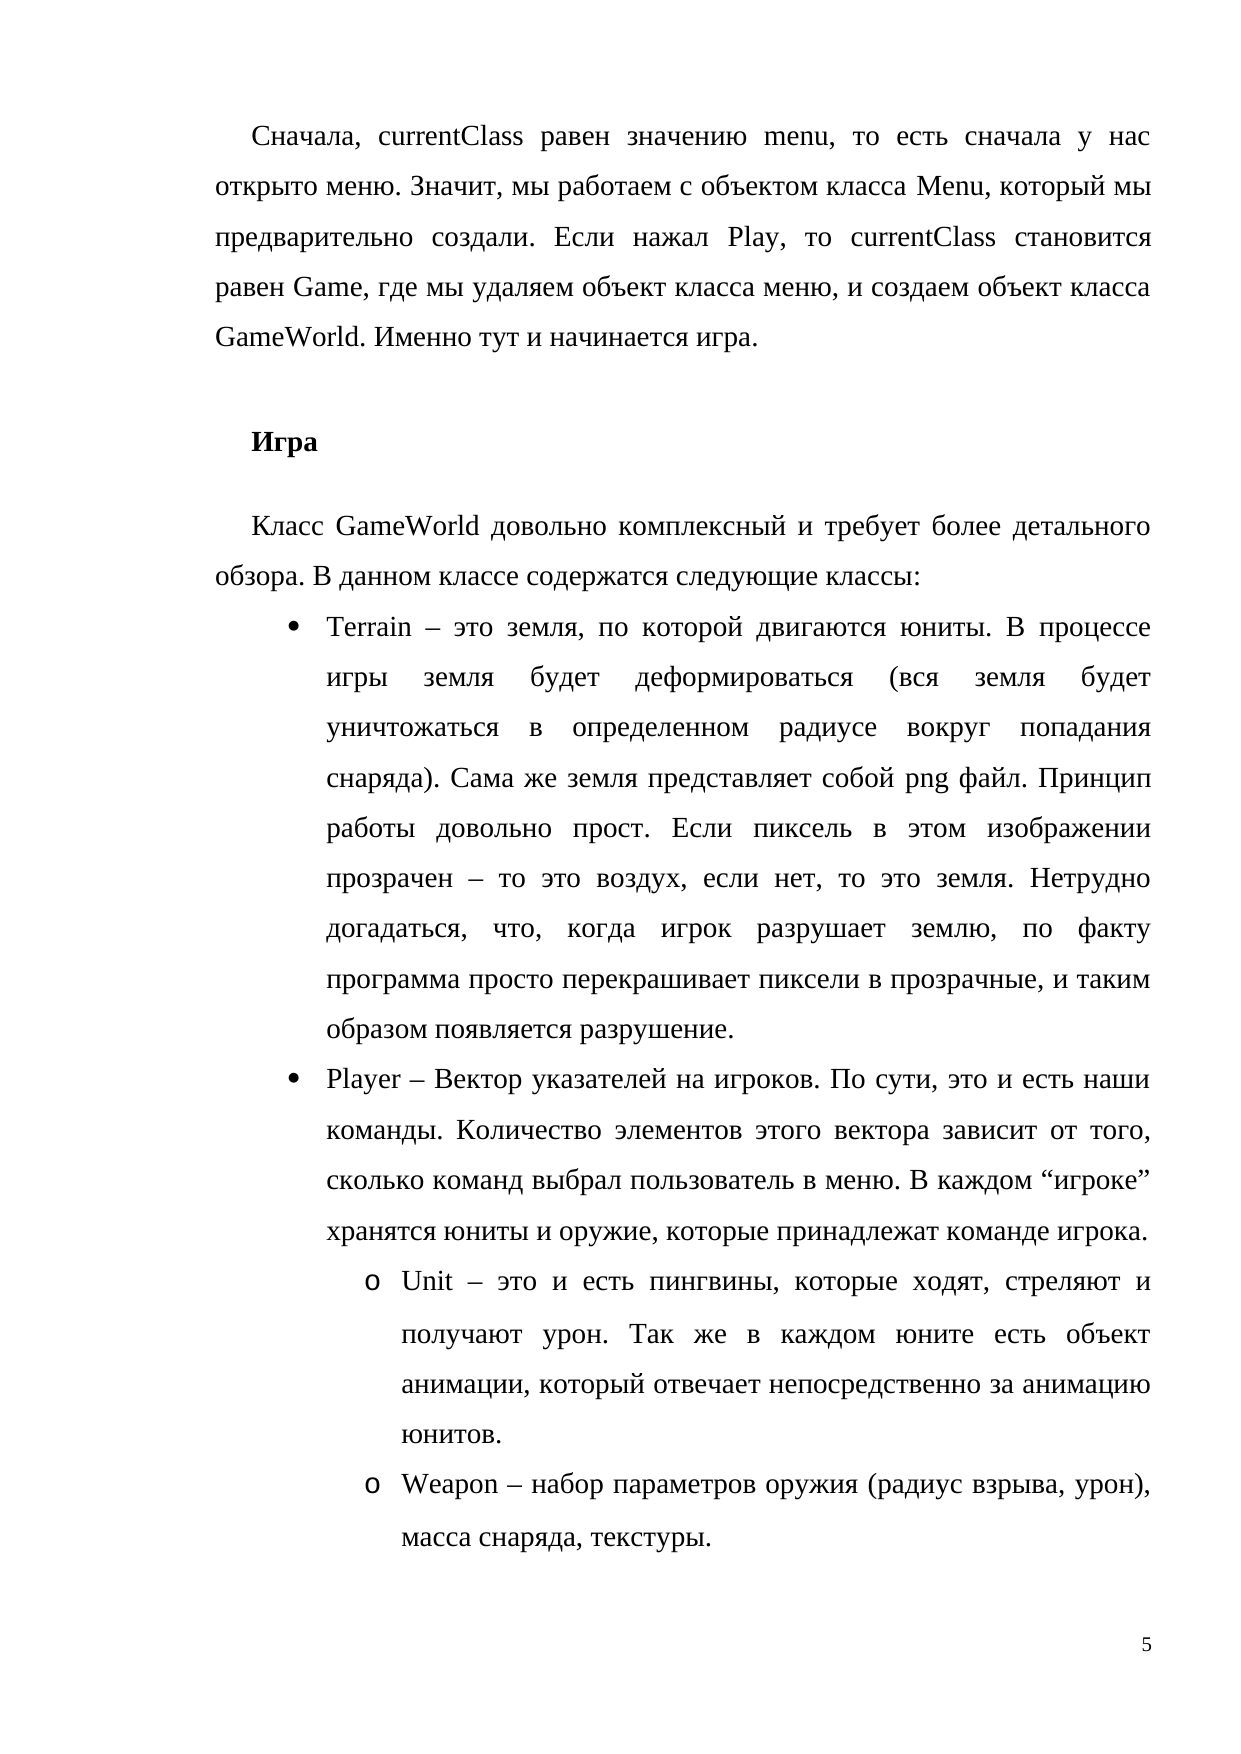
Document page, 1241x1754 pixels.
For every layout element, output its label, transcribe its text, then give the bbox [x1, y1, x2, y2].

subtitle Игра [177, 424, 1152, 458]
list Player – Вектор указателей на игроков. По сути, это и есть наши команды. Количество элементов этого вектора зависит от того, сколько команд выбрал пользователь в меню. В каждом “игроке” хранятся юниты и оружие, которые принадлежат команде игрока. [288, 1062, 1152, 1246]
list Weapon – набор параметров оружия (радиус взрыва, урон), масса снаряда, текстуры. [363, 1467, 1152, 1553]
text Сначала, currentClass равен значению menu, то есть сначала у нас открыто меню. Значит, мы работаем с объектом класса Menu, который мы предварительно создали. Если нажал Play, то currentClass становится равен Game, где мы удаляем объект класса меню, и создаем объект класса GameWorld. Именно тут и начинается игра. [215, 118, 1152, 353]
list Terrain – это земля, по которой двигаются юниты. В процессе игры земля будет деформироваться (вся земля будет уничтожаться в определенном радиусе вокруг попадания снаряда). Сама же земля представляет собой png файл. Принцип работы довольно прост. Если пиксель в этом изображении прозрачен – то это воздух, если нет, то это земля. Нетрудно догадаться, что, когда игрок разрушает землю, по факту программа просто перекрашивает пиксели в прозрачные, и таким образом появляется разрушение. [288, 609, 1152, 1045]
list Unit – это и есть пингвины, которые ходят, стреляют и получают урон. Так же в каждом юните есть объект анимации, который отвечает непосредственно за анимацию юнитов. [363, 1263, 1152, 1450]
text Класс GameWorld довольно комплексный и требует более детального обзора. В данном классе содержатся следующие классы: [215, 508, 1152, 592]
